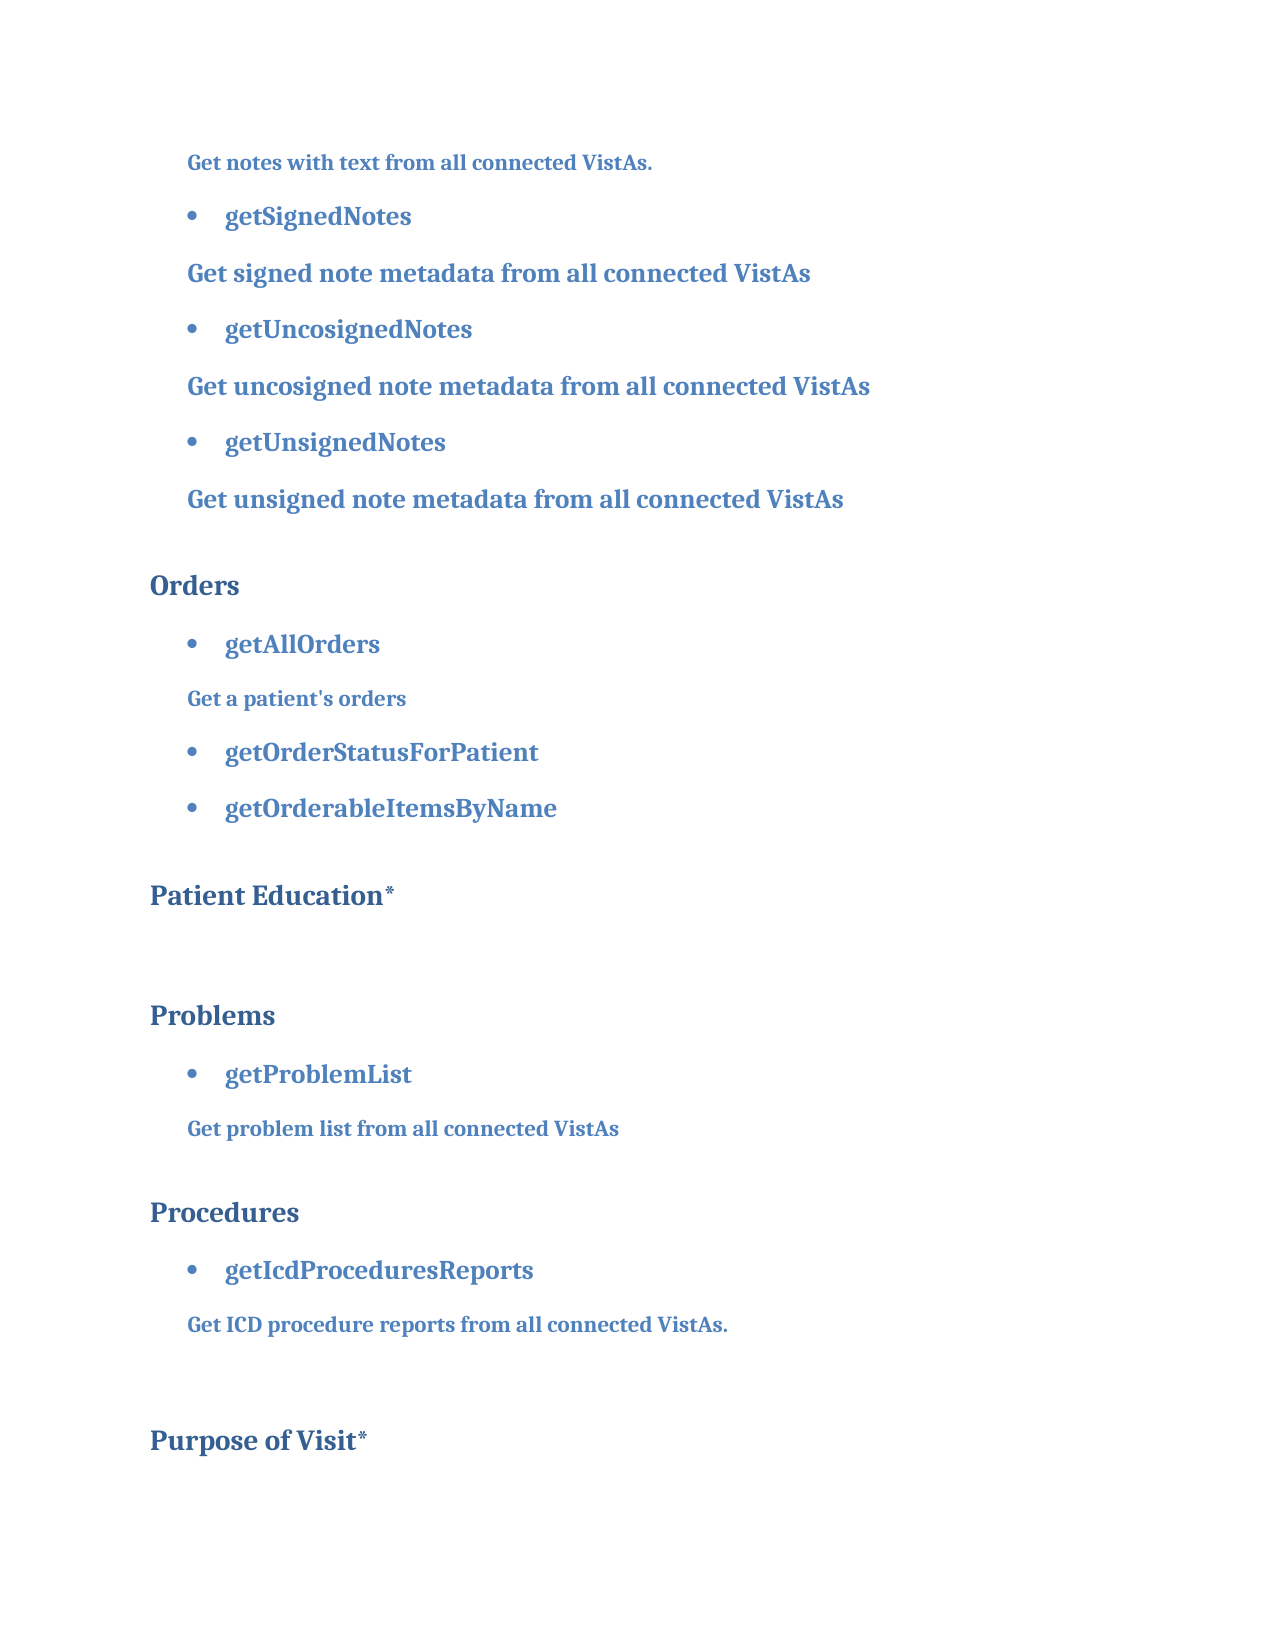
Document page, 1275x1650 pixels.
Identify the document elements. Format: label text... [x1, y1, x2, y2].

subtitle Orders [150, 569, 1125, 603]
subtitle getOrderStatusForPatient [187, 737, 1125, 768]
subtitle getProblemList [187, 1059, 1125, 1090]
subtitle Get unsigned note metadata from all connected VistAs [150, 484, 1125, 515]
subtitle Get notes with text from all connected VistAs. [150, 150, 1125, 176]
subtitle getUnsignedNotes [187, 427, 1125, 458]
subtitle Get problem list from all connected VistAs [150, 1116, 1125, 1142]
subtitle Patient Education* [150, 879, 1125, 912]
subtitle Get ICD procedure reports from all connected VistAs. [150, 1312, 1125, 1338]
subtitle Purpose of Visit* [150, 1424, 1125, 1458]
subtitle getAllOrders [187, 629, 1125, 660]
subtitle getOrderableItemsByName [187, 793, 1125, 824]
subtitle getSignedNotes [187, 201, 1125, 232]
subtitle Procedures [150, 1196, 1125, 1229]
subtitle getUncosignedNotes [187, 314, 1125, 345]
subtitle Problems [150, 999, 1125, 1033]
subtitle Get signed note metadata from all connected VistAs [150, 258, 1125, 289]
subtitle Get a patient's orders [150, 686, 1125, 712]
subtitle getIcdProceduresReports [187, 1255, 1125, 1286]
subtitle Get uncosigned note metadata from all connected VistAs [150, 371, 1125, 402]
